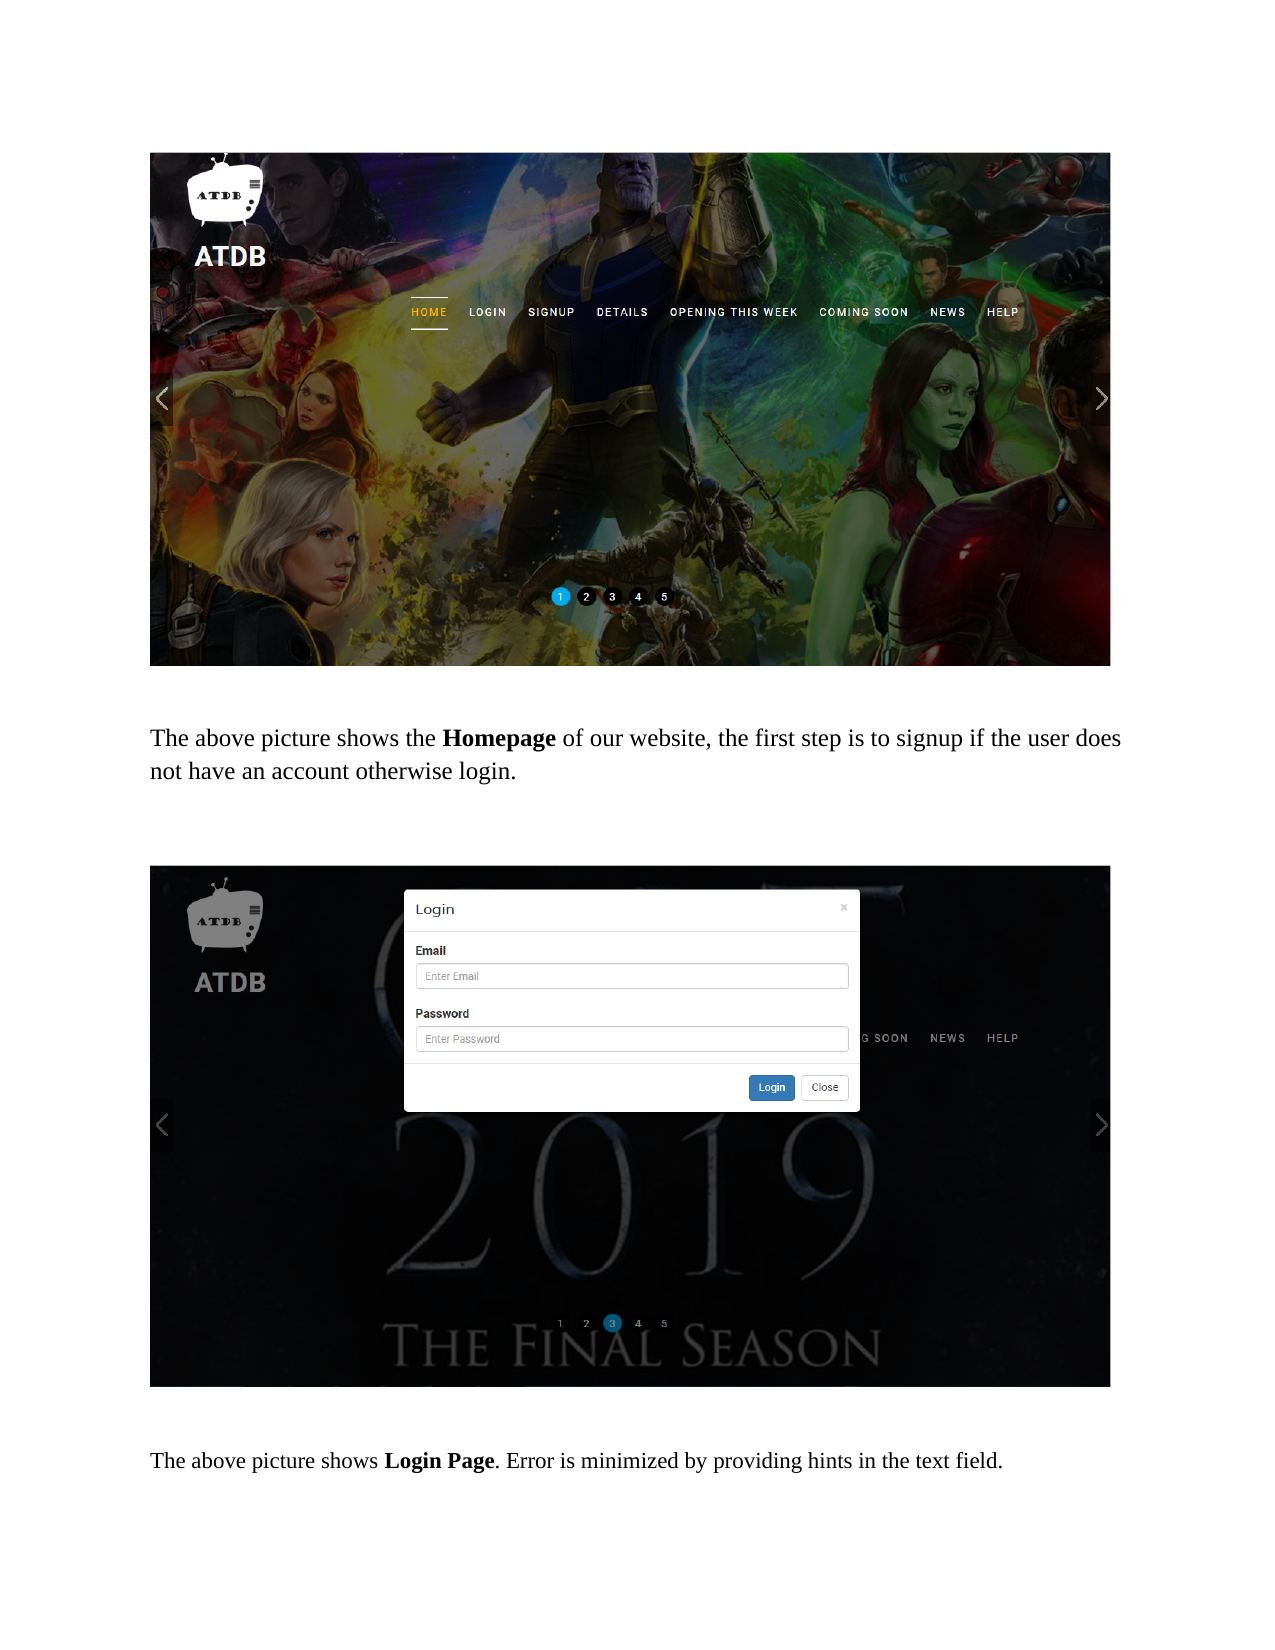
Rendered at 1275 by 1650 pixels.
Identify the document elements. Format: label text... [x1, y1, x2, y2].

text The above picture shows the Homepage of our website, the first step is to signup if the user does not have an account otherwise login. [150, 723, 1125, 785]
text The above picture shows Login Page. Error is minimized by providing hints in the text field. [150, 1447, 1125, 1474]
picture [150, 863, 1111, 1387]
picture [150, 150, 1111, 666]
